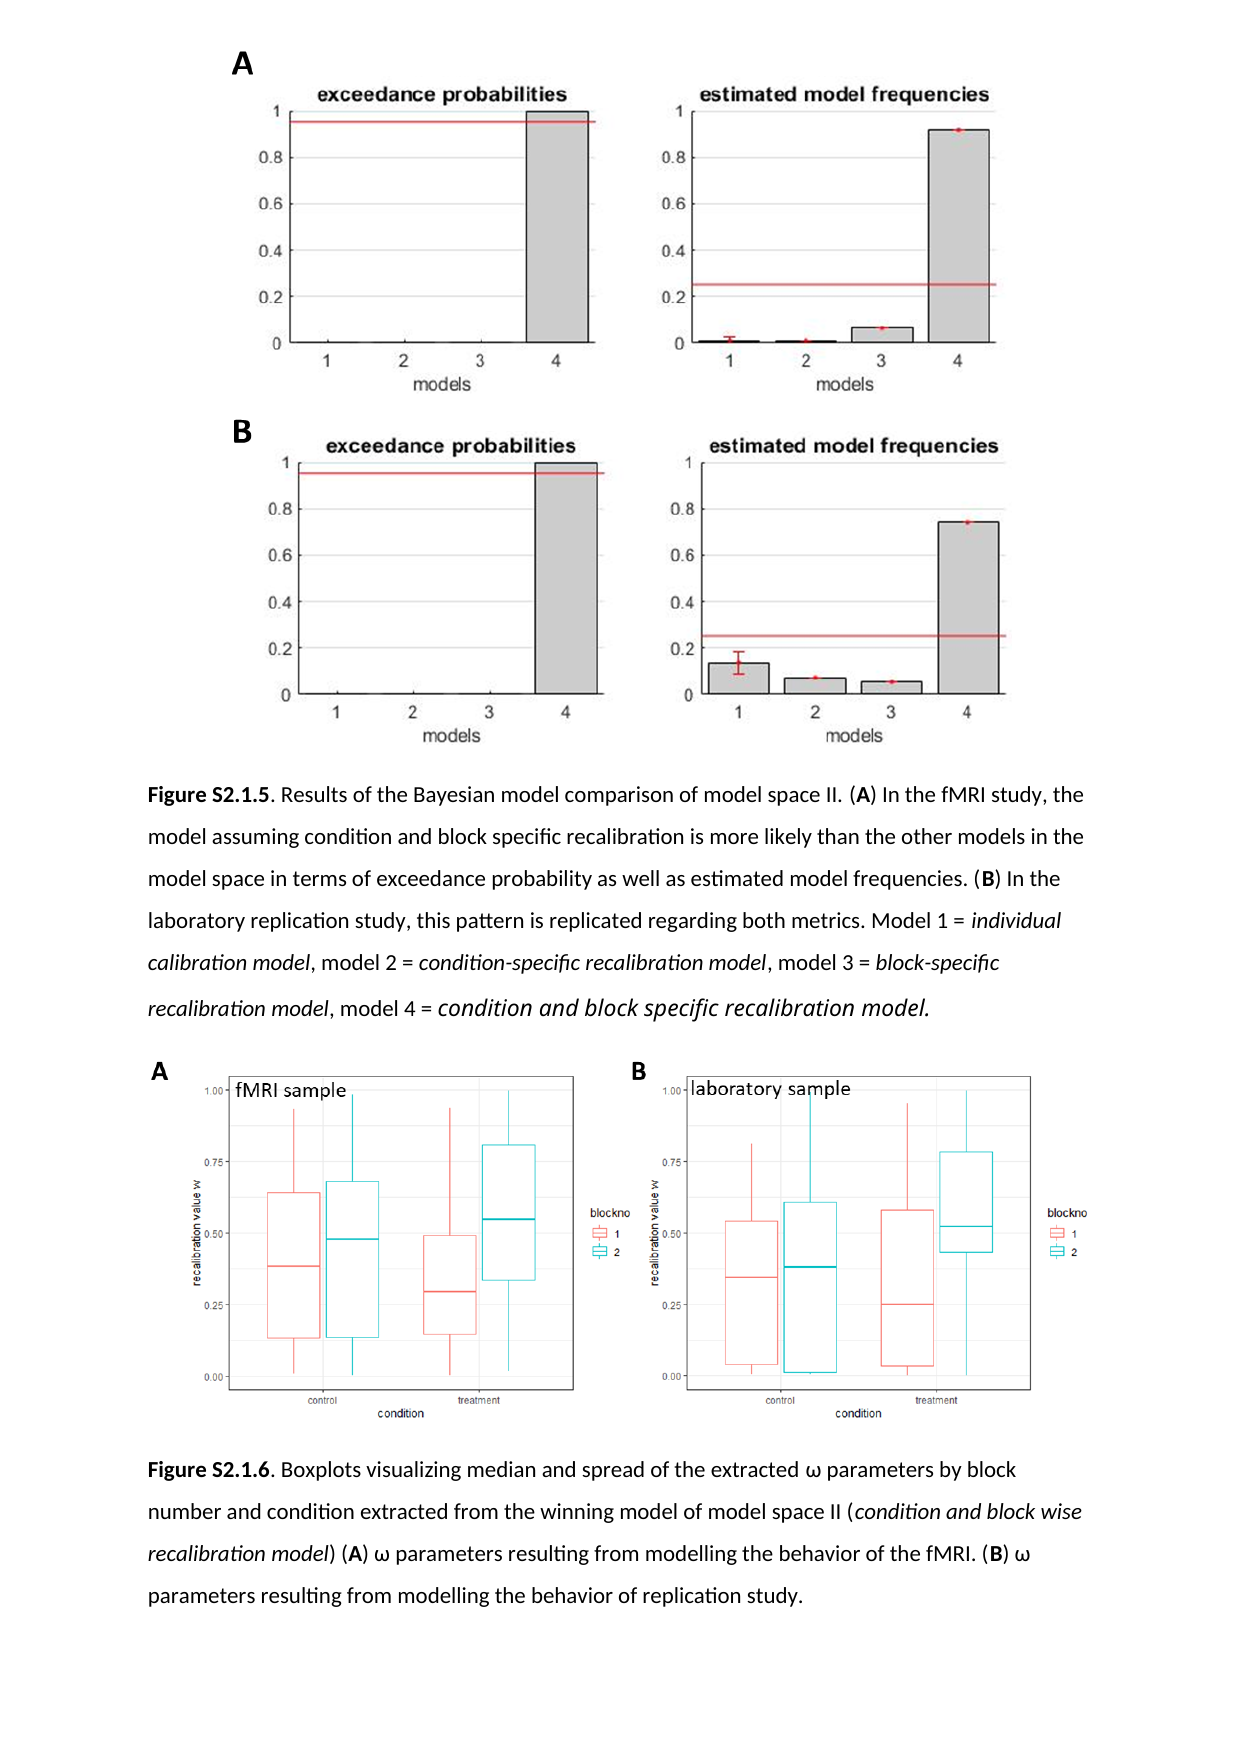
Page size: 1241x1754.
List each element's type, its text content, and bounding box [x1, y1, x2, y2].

text Figure S2.1.5. Results of the Bayesian model comparison of model space II. (A) In the fMRI study, the model assuming condition and block specific recalibration is more likely than the other models in the model space in terms of exceedance probability as well as estimated model frequencies. (B) In the laboratory replication study, this pattern is replicated regarding both metrics. Model 1 = individual calibration model, model 2 = condition-specific recalibration model, model 3 = block-specific recalibration model, model 4 = condition and block specific recalibration model. [148, 780, 1093, 1023]
picture [228, 44, 1012, 750]
picture [147, 1055, 1093, 1425]
text Figure S2.1.6. Boxplots visualizing median and spread of the extracted ω parameters by block number and condition extracted from the winning model of model space II (condition and block wise recalibration model) (A) ω parameters resulting from modelling the behavior of the fMRI. (B) ω parameters resulting from modelling the behavior of replication study. [148, 1456, 1093, 1609]
